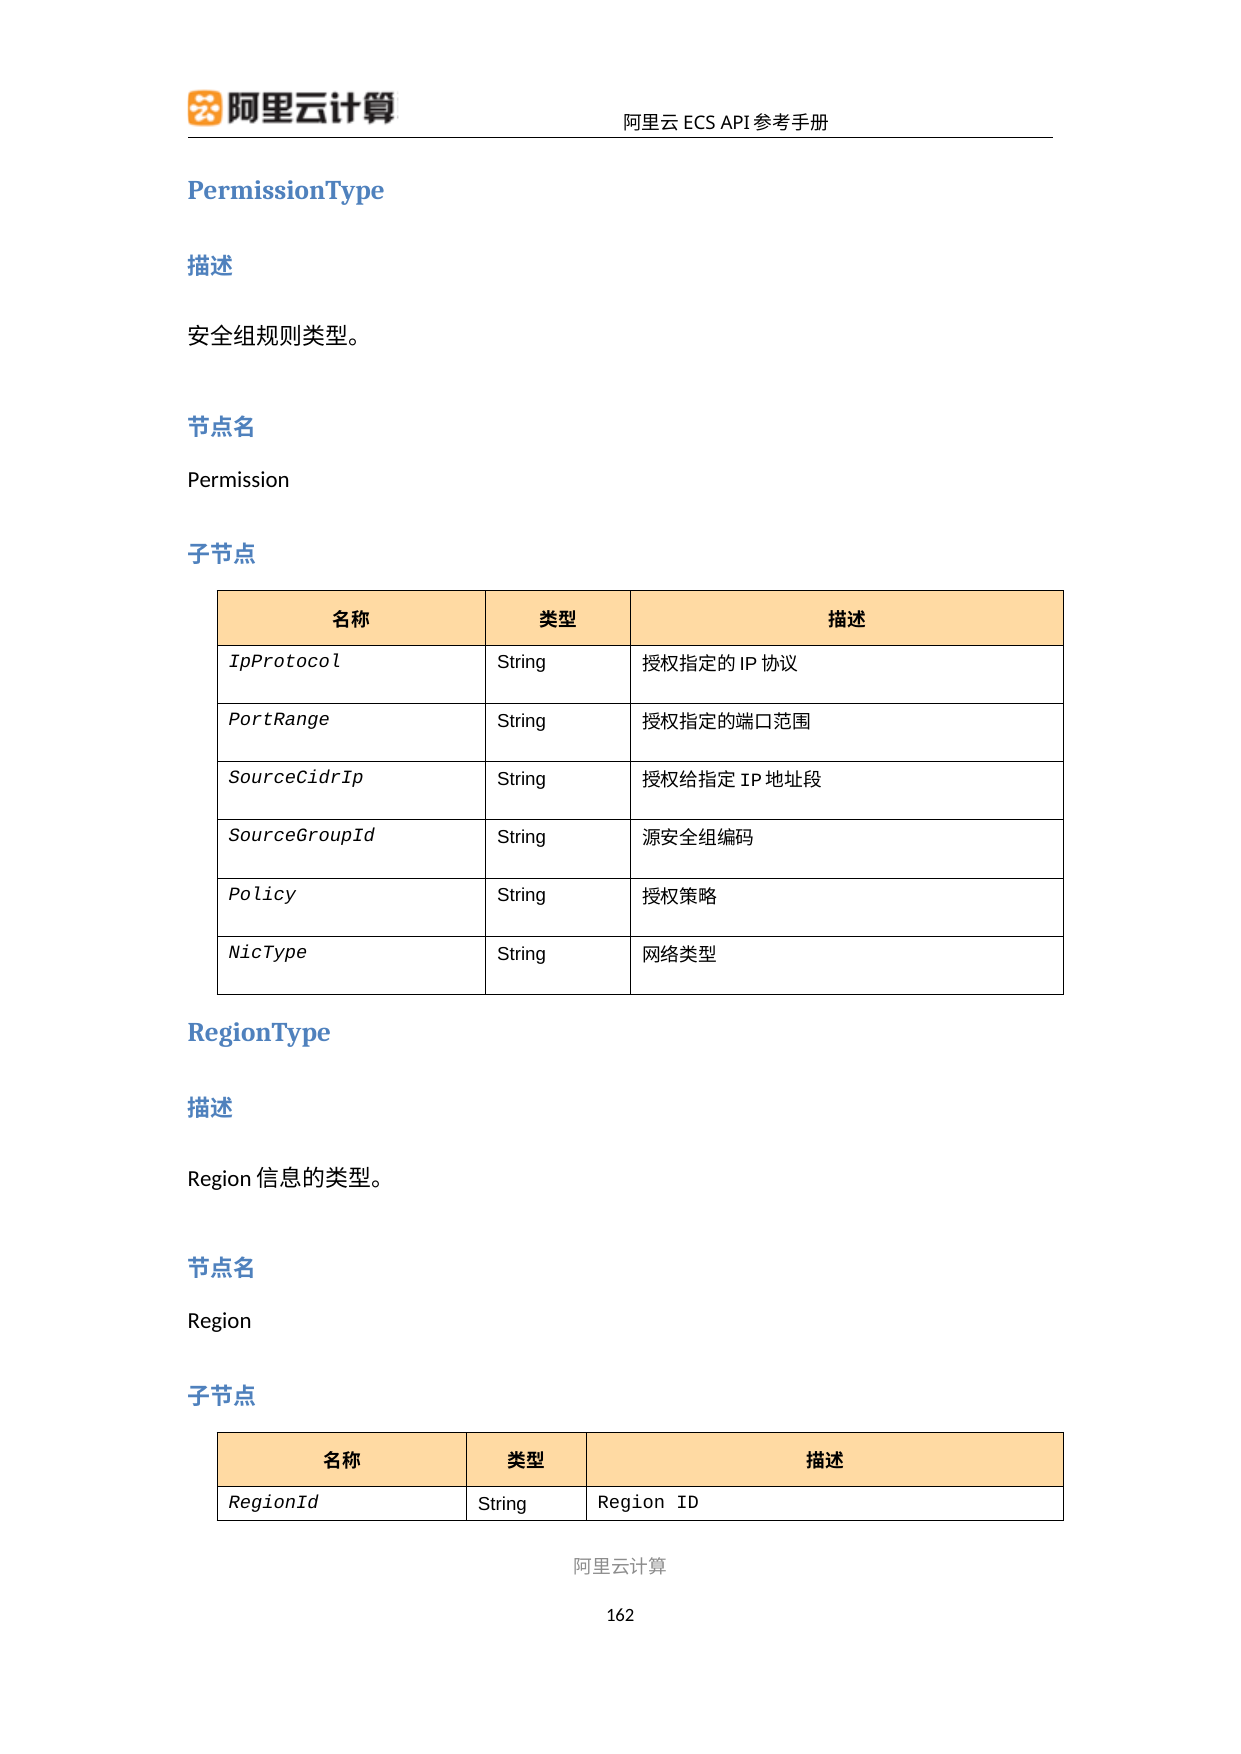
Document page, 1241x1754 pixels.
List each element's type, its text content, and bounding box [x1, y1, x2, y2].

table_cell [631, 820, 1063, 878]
subtitle 描述 [187, 1074, 1053, 1139]
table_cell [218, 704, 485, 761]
subtitle 子节点 [187, 1362, 1053, 1427]
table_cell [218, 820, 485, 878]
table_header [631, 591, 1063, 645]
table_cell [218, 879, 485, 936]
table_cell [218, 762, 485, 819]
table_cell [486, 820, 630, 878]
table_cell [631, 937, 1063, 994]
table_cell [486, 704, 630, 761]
text Region信息的类型。 [187, 1144, 1053, 1209]
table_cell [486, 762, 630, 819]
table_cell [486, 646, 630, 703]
subtitle 描述 [187, 232, 1053, 297]
subtitle 子节点 [187, 520, 1053, 585]
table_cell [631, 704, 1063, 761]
subtitle RegionType [187, 1016, 1053, 1048]
subtitle PermissionType [187, 174, 1053, 207]
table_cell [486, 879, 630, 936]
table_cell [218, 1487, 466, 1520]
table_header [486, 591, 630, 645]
subtitle 节点名 [187, 393, 1053, 458]
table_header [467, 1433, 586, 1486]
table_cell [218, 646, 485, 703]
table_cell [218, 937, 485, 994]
subtitle 节点名 [187, 1234, 1053, 1299]
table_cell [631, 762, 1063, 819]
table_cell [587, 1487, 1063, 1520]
text 安全组规则类型。 [187, 302, 1053, 367]
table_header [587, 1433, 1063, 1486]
text Region [187, 1304, 1053, 1337]
text Permission [187, 463, 1053, 495]
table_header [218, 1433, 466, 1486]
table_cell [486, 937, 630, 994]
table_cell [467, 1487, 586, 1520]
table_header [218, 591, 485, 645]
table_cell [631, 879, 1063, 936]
picture [187, 88, 399, 130]
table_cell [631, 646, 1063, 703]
